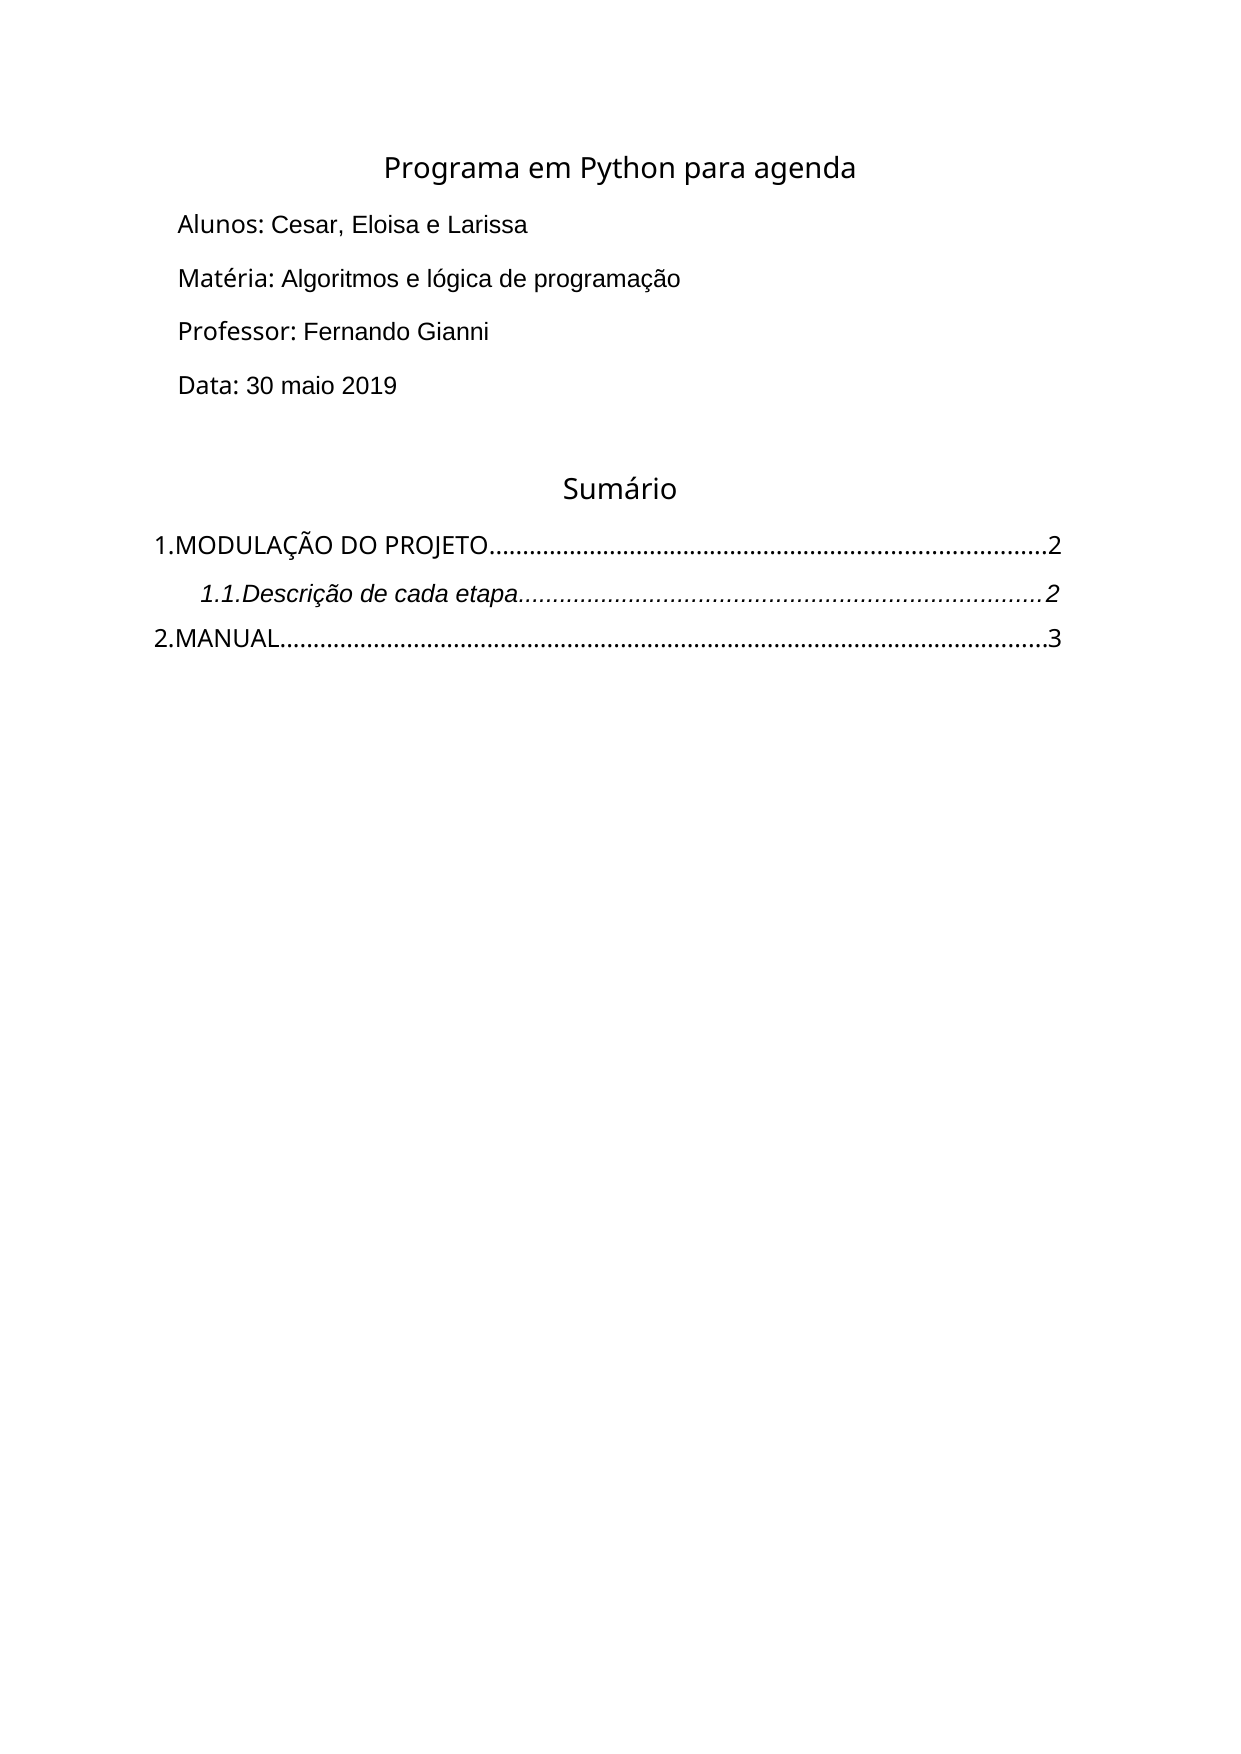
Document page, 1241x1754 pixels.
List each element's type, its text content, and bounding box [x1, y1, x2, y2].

text 1.Modulação do projeto 2 [153, 528, 1063, 562]
text Alunos: Cesar, Eloisa e Larissa [177, 207, 1063, 241]
text Professor: Fernando Gianni [177, 314, 1063, 348]
text 1.1.Descrição de cada etapa 2 [200, 579, 1063, 608]
text Sumário [177, 468, 1063, 508]
text 2.manual 3 [153, 621, 1063, 654]
text Programa em Python para agenda [177, 148, 1063, 187]
text Data: 30 maio 2019 [177, 367, 1063, 401]
text Matéria: Algoritmos e lógica de programação [177, 261, 1063, 294]
